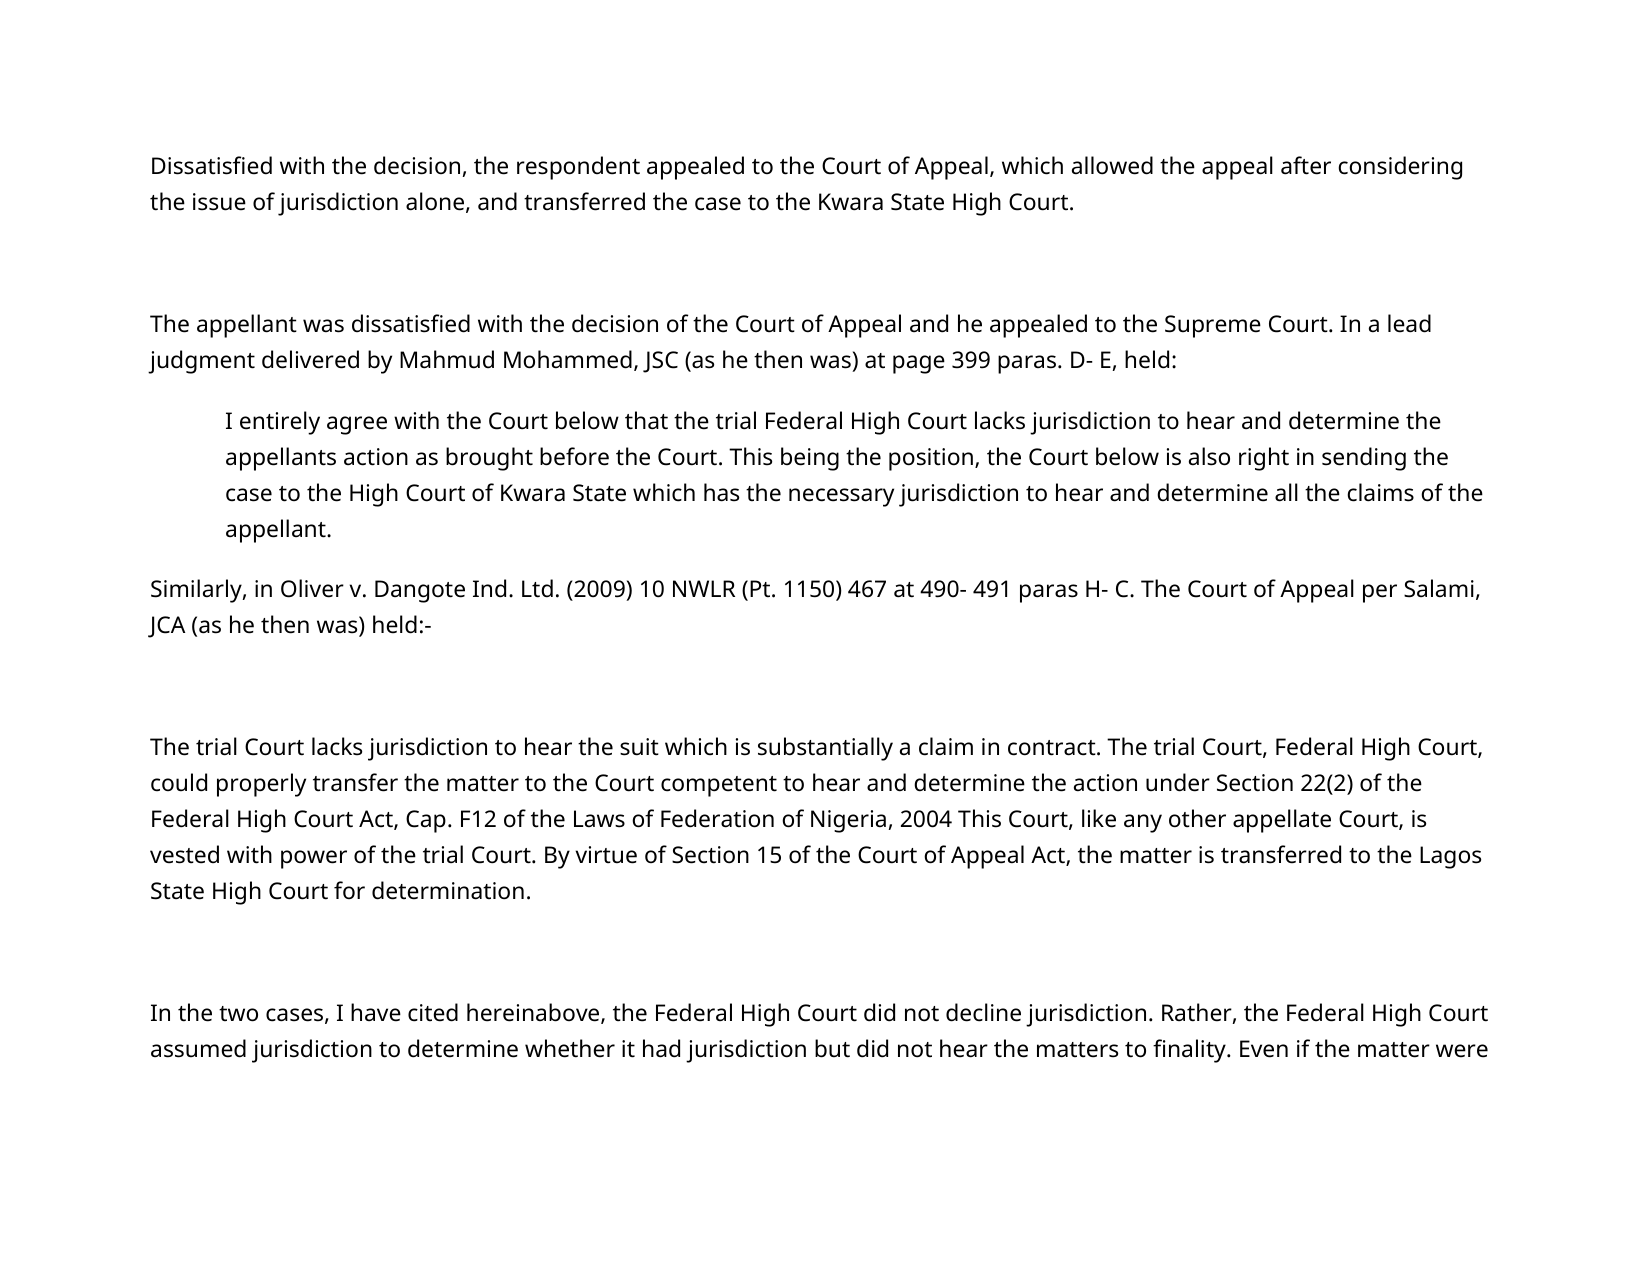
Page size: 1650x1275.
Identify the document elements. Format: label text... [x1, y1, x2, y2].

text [150, 997, 1500, 1064]
text I entirely agree with the Court below that the trial Federal High Court lacks jurisdiction to hear and determine the appellants action as brought before the Court. This being the position, the Court below is also right in sending the case to the High Court of Kwara State which has the necessary jurisdiction to hear and determine all the claims of the appellant. [225, 405, 1500, 544]
text Dissatisfied with the decision, the respondent appealed to the Court of Appeal, which allowed the appeal after considering the issue of jurisdiction alone, and transferred the case to the Kwara State High Court. [150, 150, 1500, 217]
text Similarly, in Oliver v. Dangote Ind. Ltd. (2009) 10 NWLR (Pt. 1150) 467 at 490- 491 paras H- C. The Court of Appeal per Salami, JCA (as he then was) held:- [150, 573, 1500, 641]
text The trial Court lacks jurisdiction to hear the suit which is substantially a claim in contract. The trial Court, Federal High Court, could properly transfer the matter to the Court competent to hear and determine the action under Section 22(2) of the Federal High Court Act, Cap. F12 of the Laws of Federation of Nigeria, 2004 This Court, like any other appellate Court, is vested with power of the trial Court. By virtue of Section 15 of the Court of Appeal Act, the matter is transferred to the Lagos State High Court for determination. [150, 731, 1500, 906]
text The appellant was dissatisfied with the decision of the Court of Appeal and he appealed to the Supreme Court. In a lead judgment delivered by Mahmud Mohammed, JSC (as he then was) at page 399 paras. D- E, held: [150, 308, 1500, 375]
